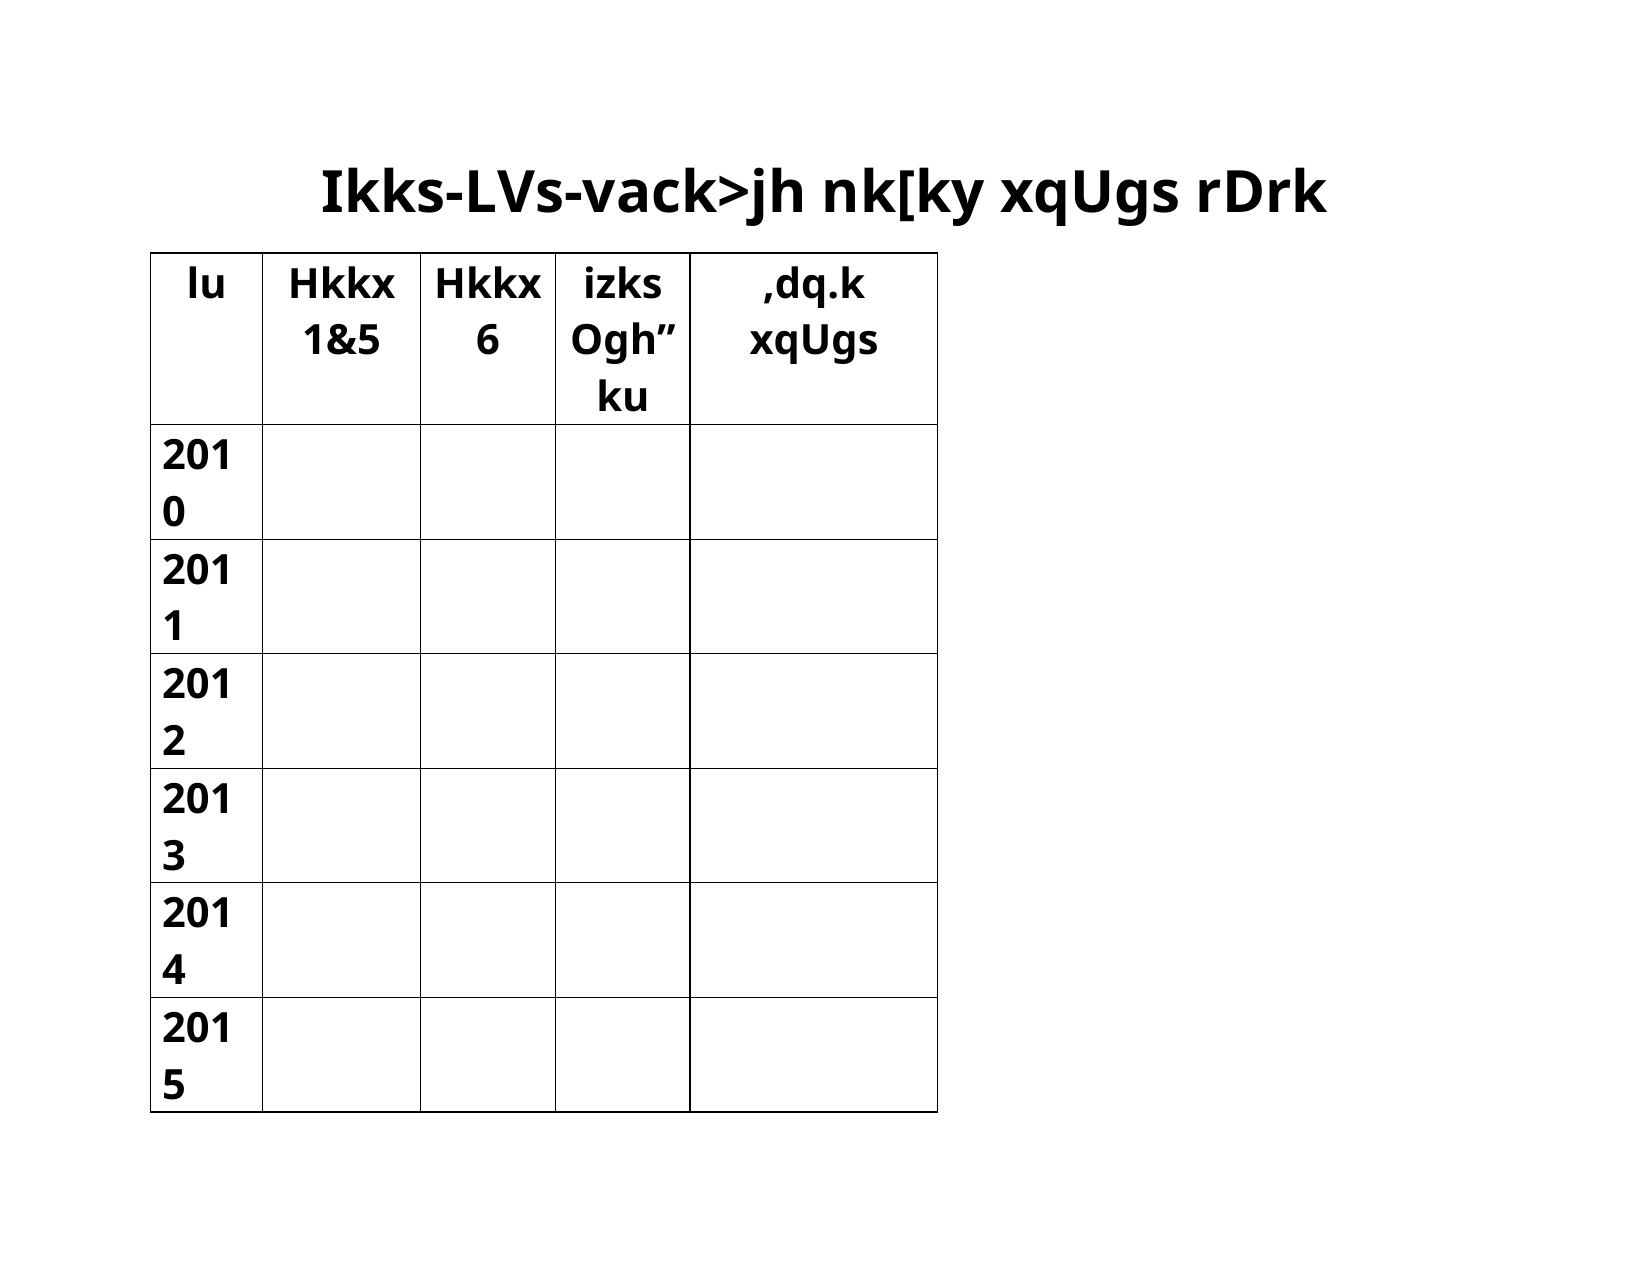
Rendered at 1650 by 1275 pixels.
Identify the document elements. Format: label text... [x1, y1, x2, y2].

table_cell 2010 [151, 425, 262, 538]
table_cell 2014 [151, 883, 262, 997]
table_cell 2011 [151, 540, 262, 653]
table_cell [263, 654, 420, 768]
table_cell [556, 769, 689, 882]
table_cell [556, 883, 689, 997]
table_cell [691, 769, 937, 882]
table_header ,dq.k xqUgs [691, 254, 937, 424]
table_cell 2012 [151, 654, 262, 768]
table_cell [556, 425, 689, 538]
table_header Hkkx 6 [421, 254, 555, 424]
table_cell [263, 769, 420, 882]
table_cell [691, 883, 937, 997]
table_cell [691, 998, 937, 1111]
table_cell [421, 998, 555, 1111]
table_cell [263, 998, 420, 1111]
table_cell [421, 654, 555, 768]
table_cell [421, 425, 555, 538]
table_cell [691, 540, 937, 653]
text Ikks-LVs-vack>jh nk[ky xqUgs rDrk [150, 150, 1500, 229]
table_header lu [151, 254, 262, 424]
table_cell [556, 654, 689, 768]
table_cell [556, 540, 689, 653]
table_cell [263, 425, 420, 538]
table_header izksOgh”ku [556, 254, 689, 424]
table_header Hkkx 1&5 [263, 254, 420, 424]
table_cell [421, 540, 555, 653]
table_cell 2015 [151, 998, 262, 1111]
table_cell [263, 540, 420, 653]
table_cell [556, 998, 689, 1111]
table_cell [263, 883, 420, 997]
table_cell [421, 769, 555, 882]
table_cell [691, 654, 937, 768]
table_cell [691, 425, 937, 538]
table_cell 2013 [151, 769, 262, 882]
table_cell [421, 883, 555, 997]
